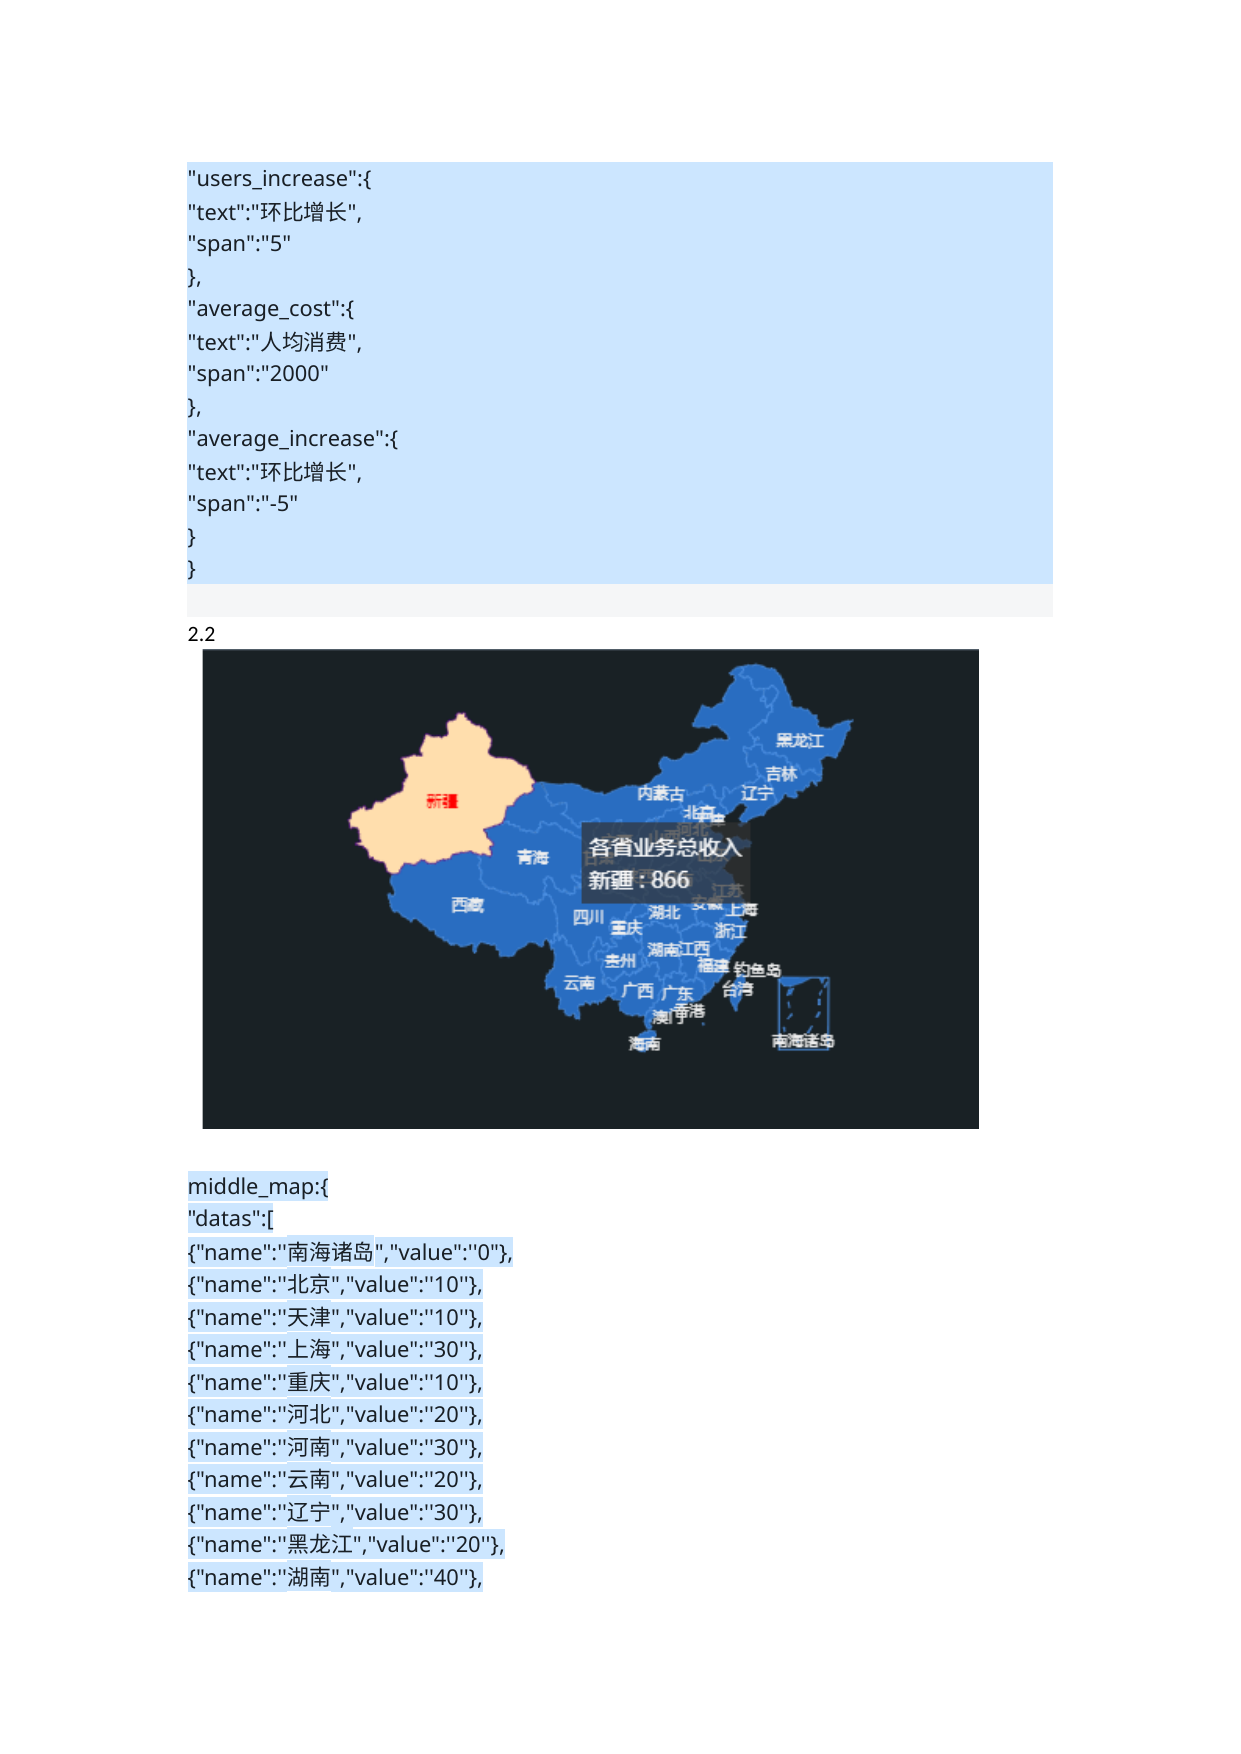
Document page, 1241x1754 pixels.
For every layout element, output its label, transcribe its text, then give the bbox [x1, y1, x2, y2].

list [187, 1169, 1053, 1592]
picture [202, 649, 979, 1129]
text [187, 162, 1053, 584]
list 2.2 [187, 617, 1053, 649]
